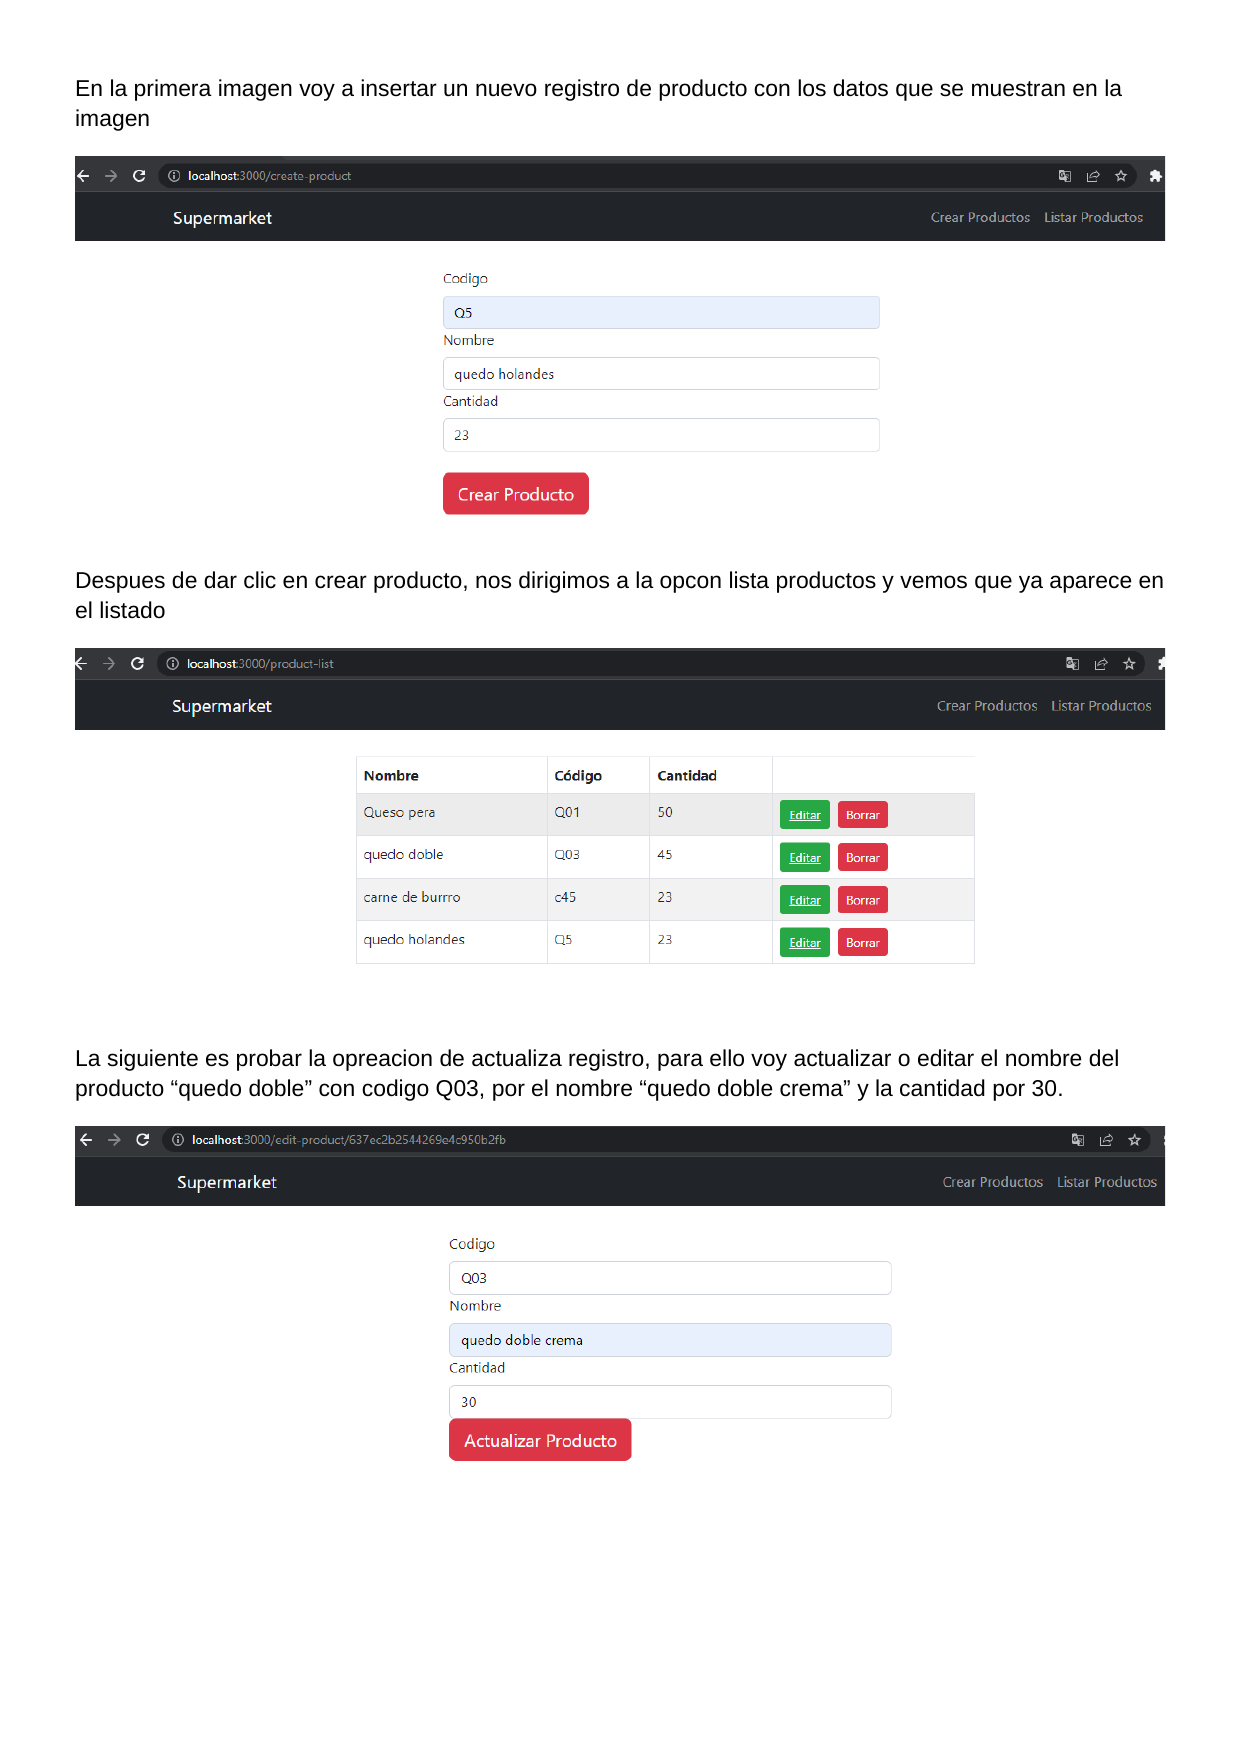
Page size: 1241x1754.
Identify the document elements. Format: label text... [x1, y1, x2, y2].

picture [75, 648, 1166, 1021]
picture [75, 156, 1166, 543]
picture [75, 1126, 1166, 1488]
text La siguiente es probar la opreacion de actualiza registro, para ello voy actualizar o editar el nombre del producto “quedo doble” con codigo Q03, por el nombre “quedo doble crema” y la cantidad por 30. [75, 1045, 1165, 1102]
text Despues de dar clic en crear producto, nos dirigimos a la opcon lista productos y vemos que ya aparece en el listado [75, 567, 1165, 624]
text En la primera imagen voy a insertar un nuevo registro de producto con los datos que se muestran en la imagen [75, 75, 1165, 132]
